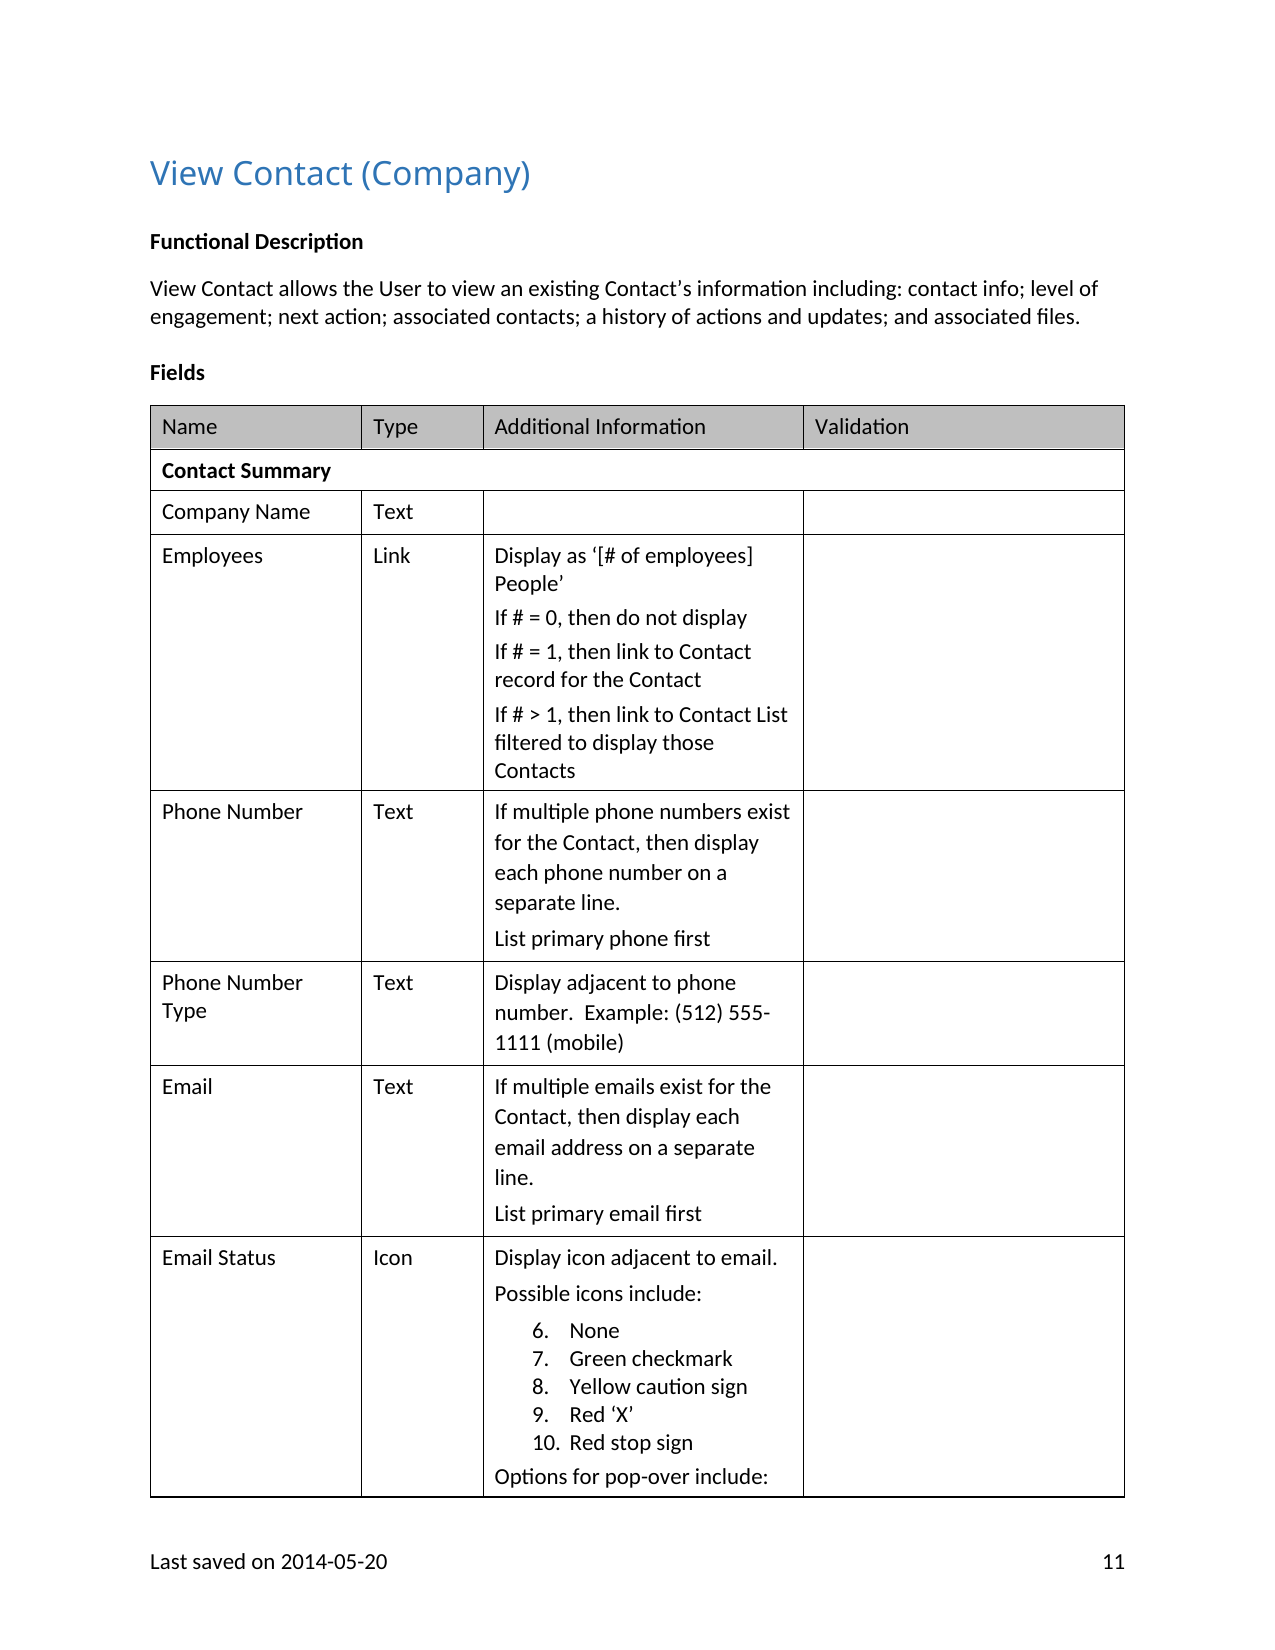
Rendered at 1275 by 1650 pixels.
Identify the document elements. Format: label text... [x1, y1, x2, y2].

text Fields [150, 358, 1125, 386]
table_cell Text [362, 962, 483, 1065]
table_header Validation [804, 406, 1124, 448]
table_cell Phone Number Type [151, 962, 361, 1065]
text View Contact allows the User to view an existing Contact’s information including: contact info; level of engagement; next action; associated contacts; a history of actions and updates; and associated files. [150, 274, 1125, 330]
table_cell [804, 535, 1124, 790]
table_cell Text [362, 791, 483, 961]
table_cell Contact Summary [151, 450, 1124, 490]
table_cell [804, 491, 1124, 534]
table_cell Employees [151, 535, 361, 790]
table_cell Icon [362, 1237, 483, 1496]
table_cell Email Status [151, 1237, 361, 1496]
table_header Name [151, 406, 361, 448]
subtitle View Contact (Company) [150, 150, 1125, 195]
table_cell Phone Number [151, 791, 361, 961]
table_cell Company Name [151, 491, 361, 534]
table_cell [484, 1237, 803, 1496]
table_cell Display adjacent to phone number. Example: (512) 555-1111 (mobile) [484, 962, 803, 1065]
table_header Additional Information [484, 406, 803, 448]
table_cell Display as ‘[# of employees] People’ If # = 0, then do not display If # = 1, then link to Contact record for the Contact If # > 1, then link to Contact List filtered to display those Contacts [484, 535, 803, 790]
table_cell Link [362, 535, 483, 790]
table_cell Text [362, 491, 483, 534]
table_cell Email [151, 1066, 361, 1236]
table_cell Text [362, 1066, 483, 1236]
table_cell [804, 791, 1124, 961]
table_cell [804, 1237, 1124, 1496]
table_cell If multiple emails exist for the Contact, then display each email address on a separate line. List primary email first [484, 1066, 803, 1236]
table_header Type [362, 406, 483, 448]
table_cell [484, 491, 803, 534]
text Functional Description [150, 227, 1125, 255]
table_cell [804, 1066, 1124, 1236]
table_cell If multiple phone numbers exist for the Contact, then display each phone number on a separate line. List primary phone first [484, 791, 803, 961]
table_cell [804, 962, 1124, 1065]
